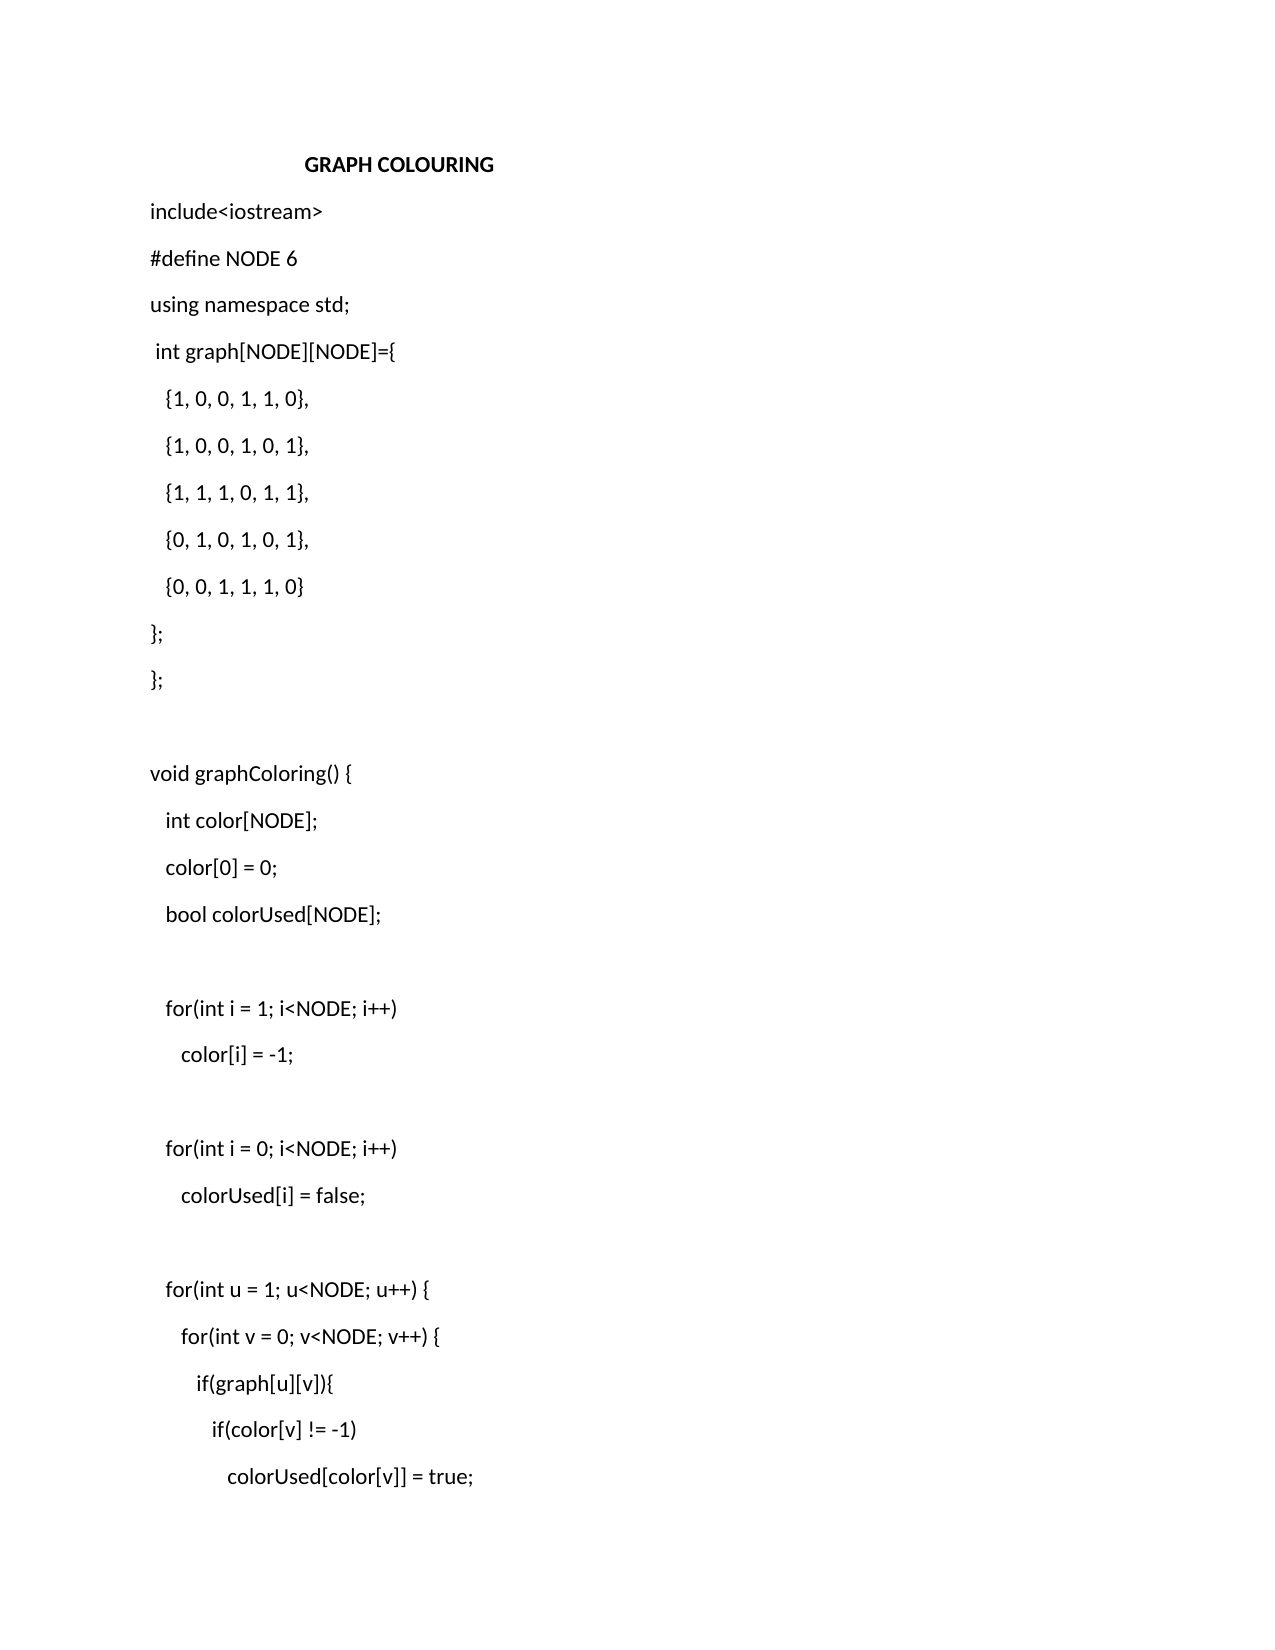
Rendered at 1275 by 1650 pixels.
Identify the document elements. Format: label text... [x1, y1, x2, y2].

text include<iostream> [150, 197, 1125, 225]
text for(int i = 1; i<NODE; i++) [150, 994, 1125, 1022]
text {0, 1, 0, 1, 0, 1}, [150, 525, 1125, 553]
text using namespace std; [150, 291, 1125, 319]
text bool colorUsed[NODE]; [150, 900, 1125, 928]
text }; [150, 619, 1125, 647]
text {0, 0, 1, 1, 1, 0} [150, 572, 1125, 600]
text color[0] = 0; [150, 853, 1125, 881]
text for(int v = 0; v<NODE; v++) { [150, 1322, 1125, 1350]
text {1, 0, 0, 1, 1, 0}, [150, 384, 1125, 412]
text {1, 1, 1, 0, 1, 1}, [150, 478, 1125, 506]
text if(color[v] != -1) [150, 1416, 1125, 1444]
text colorUsed[color[v]] = true; [150, 1462, 1125, 1491]
text #define NODE 6 [150, 244, 1125, 272]
text colorUsed[i] = false; [150, 1181, 1125, 1209]
text int graph[NODE][NODE]={ [150, 337, 1125, 366]
text void graphColoring() { [150, 759, 1125, 787]
text }; [150, 666, 1125, 694]
text for(int u = 1; u<NODE; u++) { [150, 1275, 1125, 1303]
text {1, 0, 0, 1, 0, 1}, [150, 431, 1125, 459]
text color[i] = -1; [150, 1041, 1125, 1069]
text GRAPH COLOURING [150, 150, 1125, 178]
text if(graph[u][v]){ [150, 1369, 1125, 1397]
text int color[NODE]; [150, 806, 1125, 834]
text for(int i = 0; i<NODE; i++) [150, 1134, 1125, 1162]
